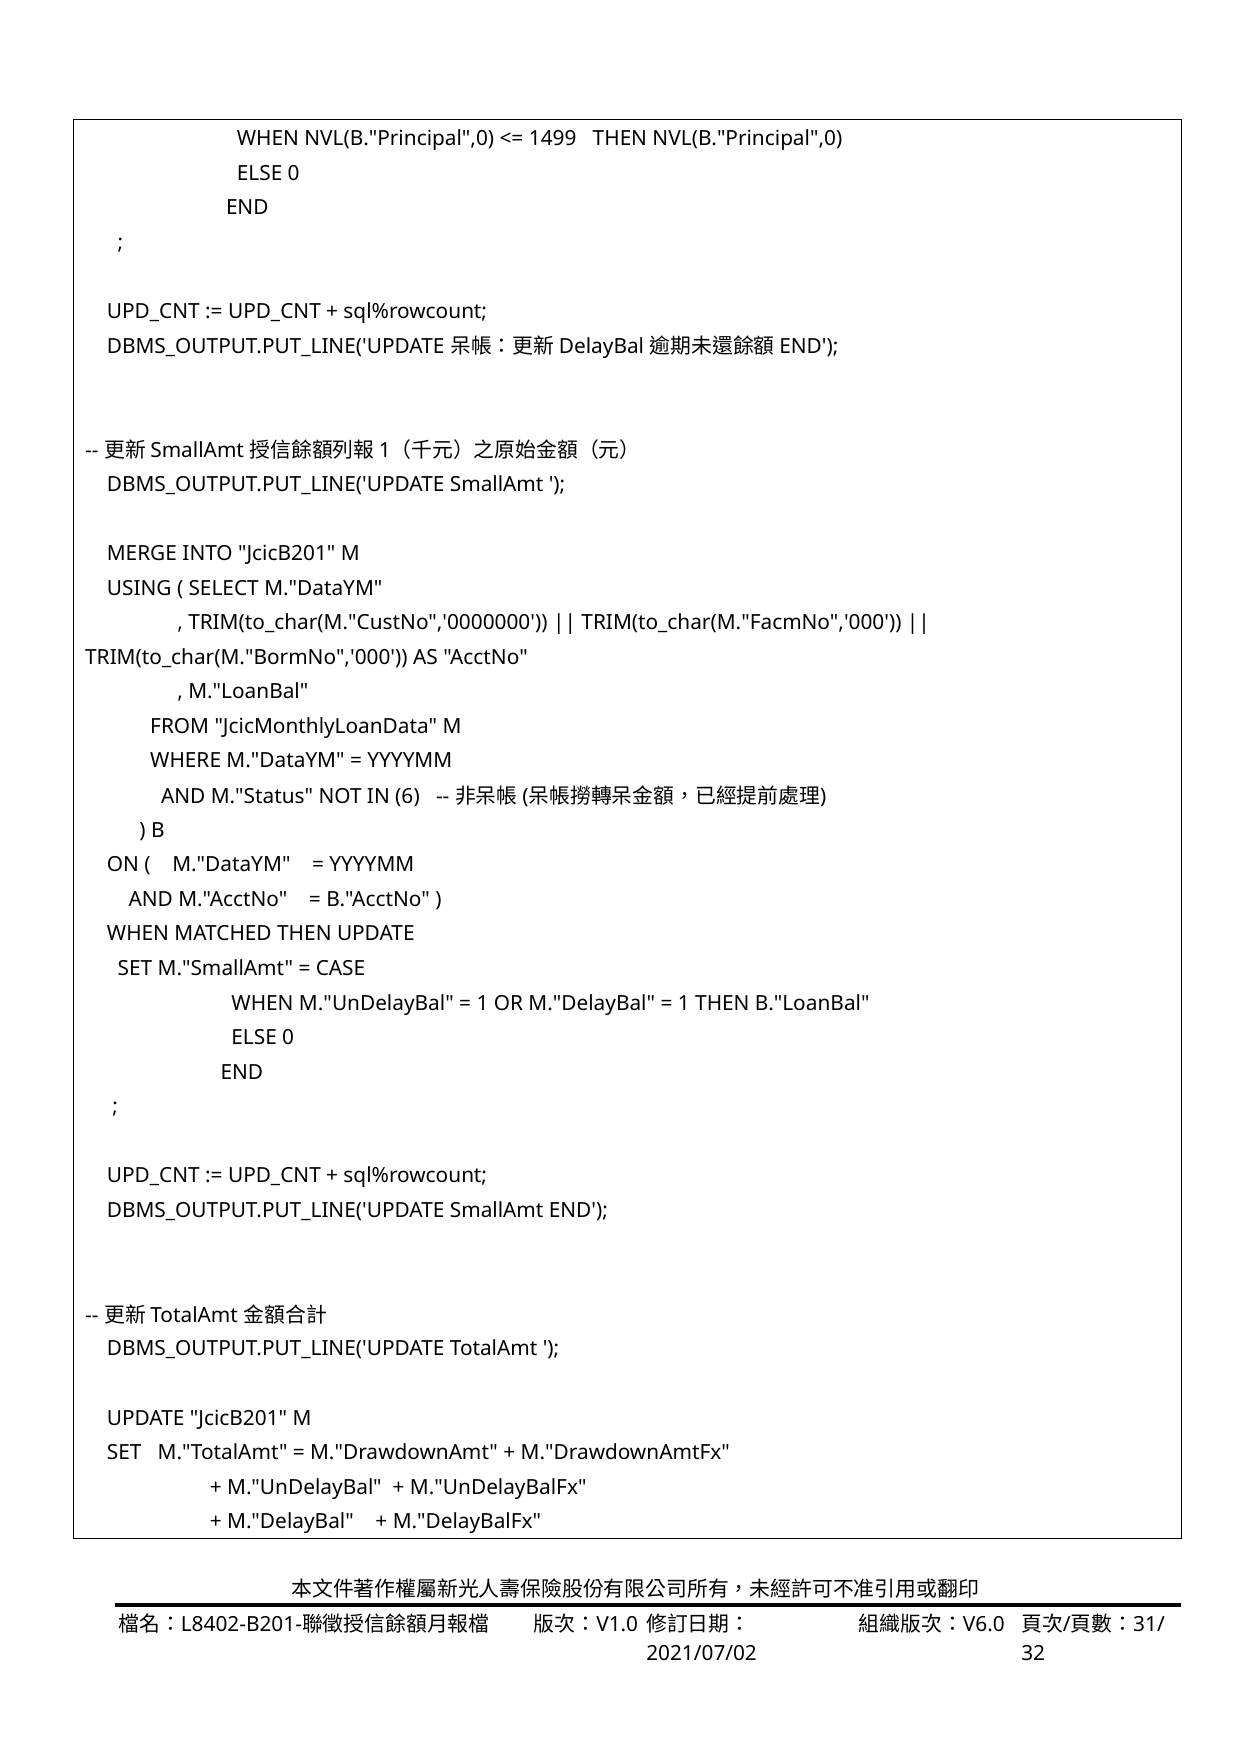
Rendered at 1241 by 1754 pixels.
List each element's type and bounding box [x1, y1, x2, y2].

table_header [74, 120, 1181, 1538]
